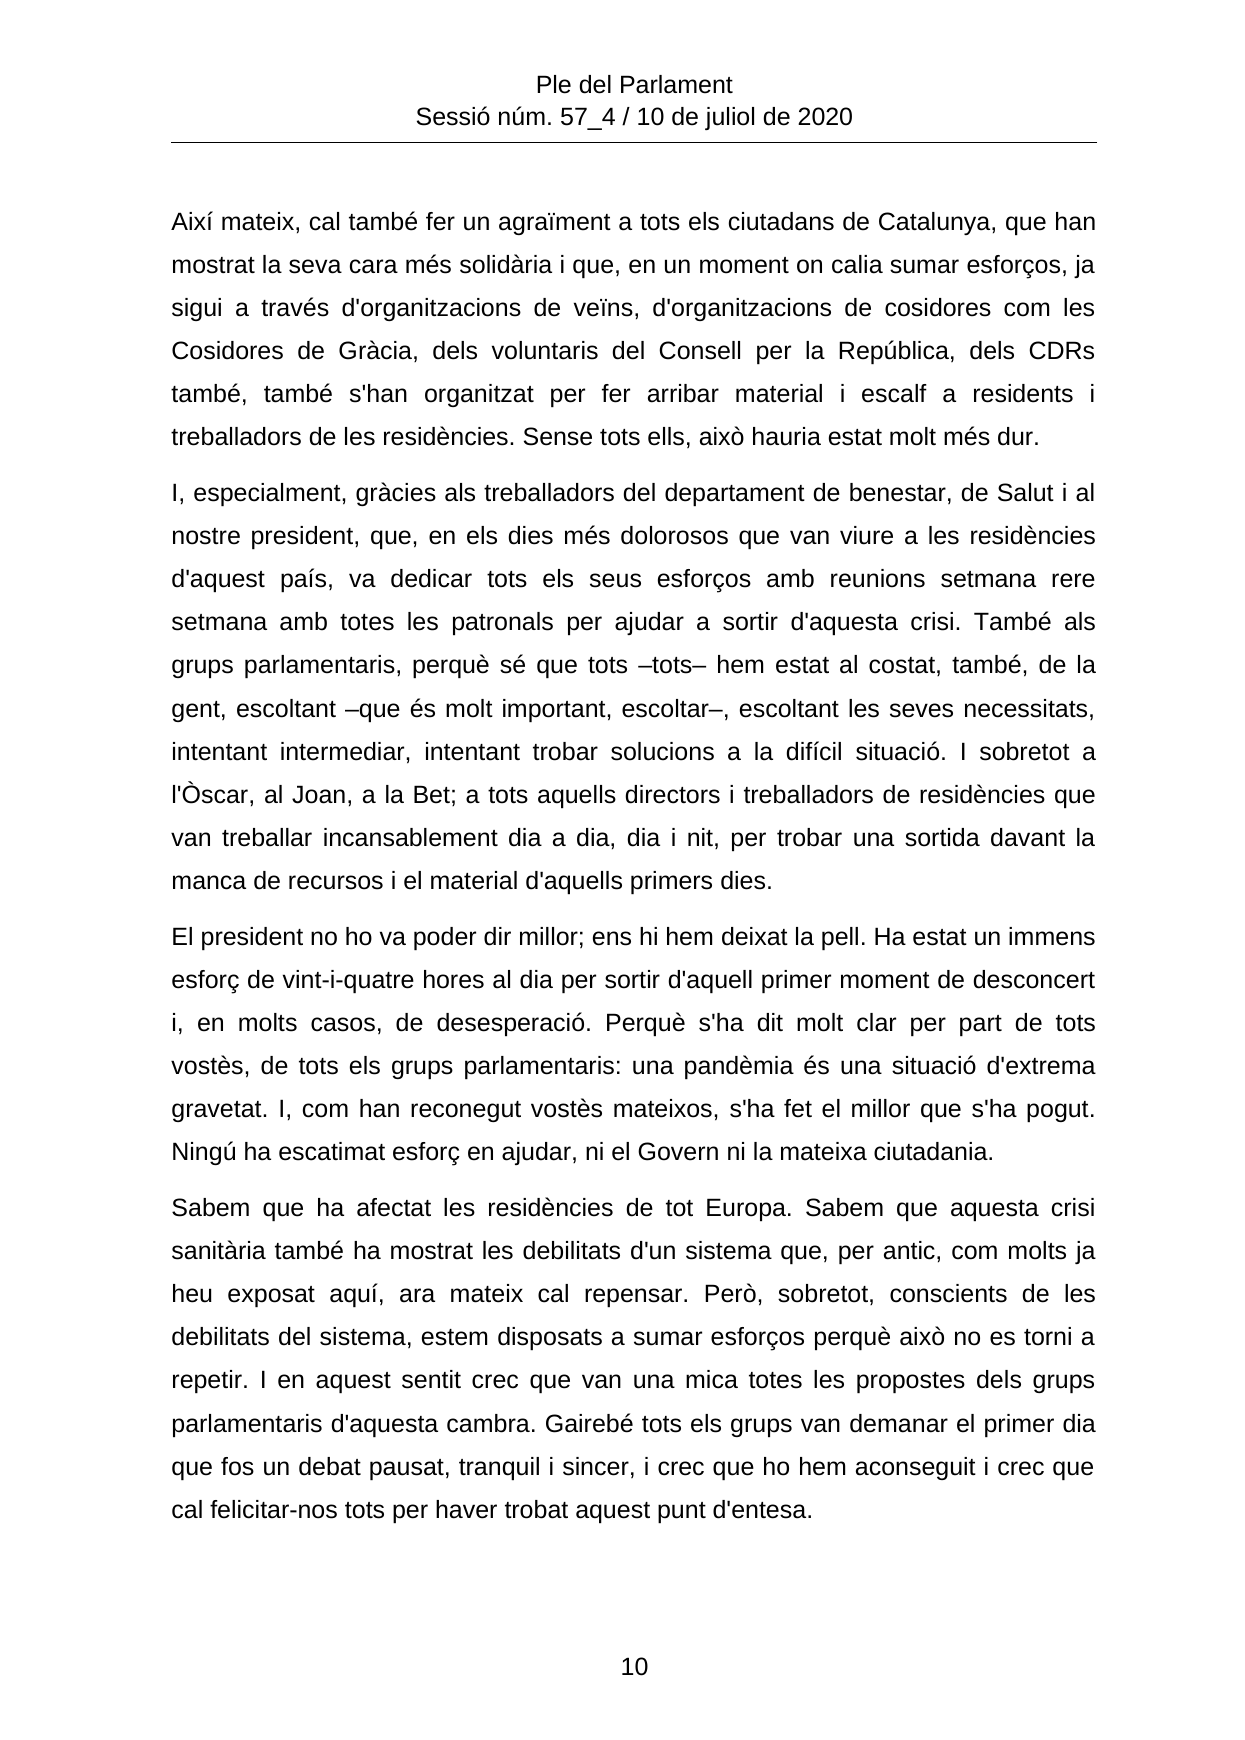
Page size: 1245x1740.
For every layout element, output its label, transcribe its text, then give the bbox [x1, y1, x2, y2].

text Sabem que ha afectat les residències de tot Europa. Sabem que aquesta crisi sanitària també ha mostrat les debilitats d'un sistema que, per antic, com molts ja heu exposat aquí, ara mateix cal repensar. Però, sobretot, conscients de les debilitats del sistema, estem disposats a sumar esforços perquè això no es torni a repetir. I en aquest sentit crec que van una mica totes les propostes dels grups parlamentaris d'aquesta cambra. Gairebé tots els grups van demanar el primer dia que fos un debat pausat, tranquil i sincer, i crec que ho hem aconseguit i crec que cal felicitar-nos tots per haver trobat aquest punt d'entesa. [171, 1193, 1097, 1524]
text I, especialment, gràcies als treballadors del departament de benestar, de Salut i al nostre president, que, en els dies més dolorosos que van viure a les residències d'aquest país, va dedicar tots els seus esforços amb reunions setmana rere setmana amb totes les patronals per ajudar a sortir d'aquesta crisi. També als grups parlamentaris, perquè sé que tots –tots– hem estat al costat, també, de la gent, escoltant –que és molt important, escoltar–, escoltant les seves necessitats, intentant intermediar, intentant trobar solucions a la difícil situació. I sobretot a l'Òscar, al Joan, a la Bet; a tots aquells directors i treballadors de residències que van treballar incansablement dia a dia, dia i nit, per trobar una sortida davant la manca de recursos i el material d'aquells primers dies. [171, 478, 1097, 895]
text El president no ho va poder dir millor; ens hi hem deixat la pell. Ha estat un immens esforç de vint-i-quatre hores al dia per sortir d'aquell primer moment de desconcert i, en molts casos, de desesperació. Perquè s'ha dit molt clar per part de tots vostès, de tots els grups parlamentaris: una pandèmia és una situació d'extrema gravetat. I, com han reconegut vostès mateixos, s'ha fet el millor que s'ha pogut. Ningú ha escatimat esforç en ajudar, ni el Govern ni la mateixa ciutadania. [171, 922, 1097, 1166]
text Així mateix, cal també fer un agraïment a tots els ciutadans de Catalunya, que han mostrat la seva cara més solidària i que, en un moment on calia sumar esforços, ja sigui a través d'organitzacions de veïns, d'organitzacions de cosidores com les Cosidores de Gràcia, dels voluntaris del Consell per la República, dels CDRs també, també s'han organitzat per fer arribar material i escalf a residents i treballadors de les residències. Sense tots ells, això hauria estat molt més dur. [171, 207, 1097, 451]
